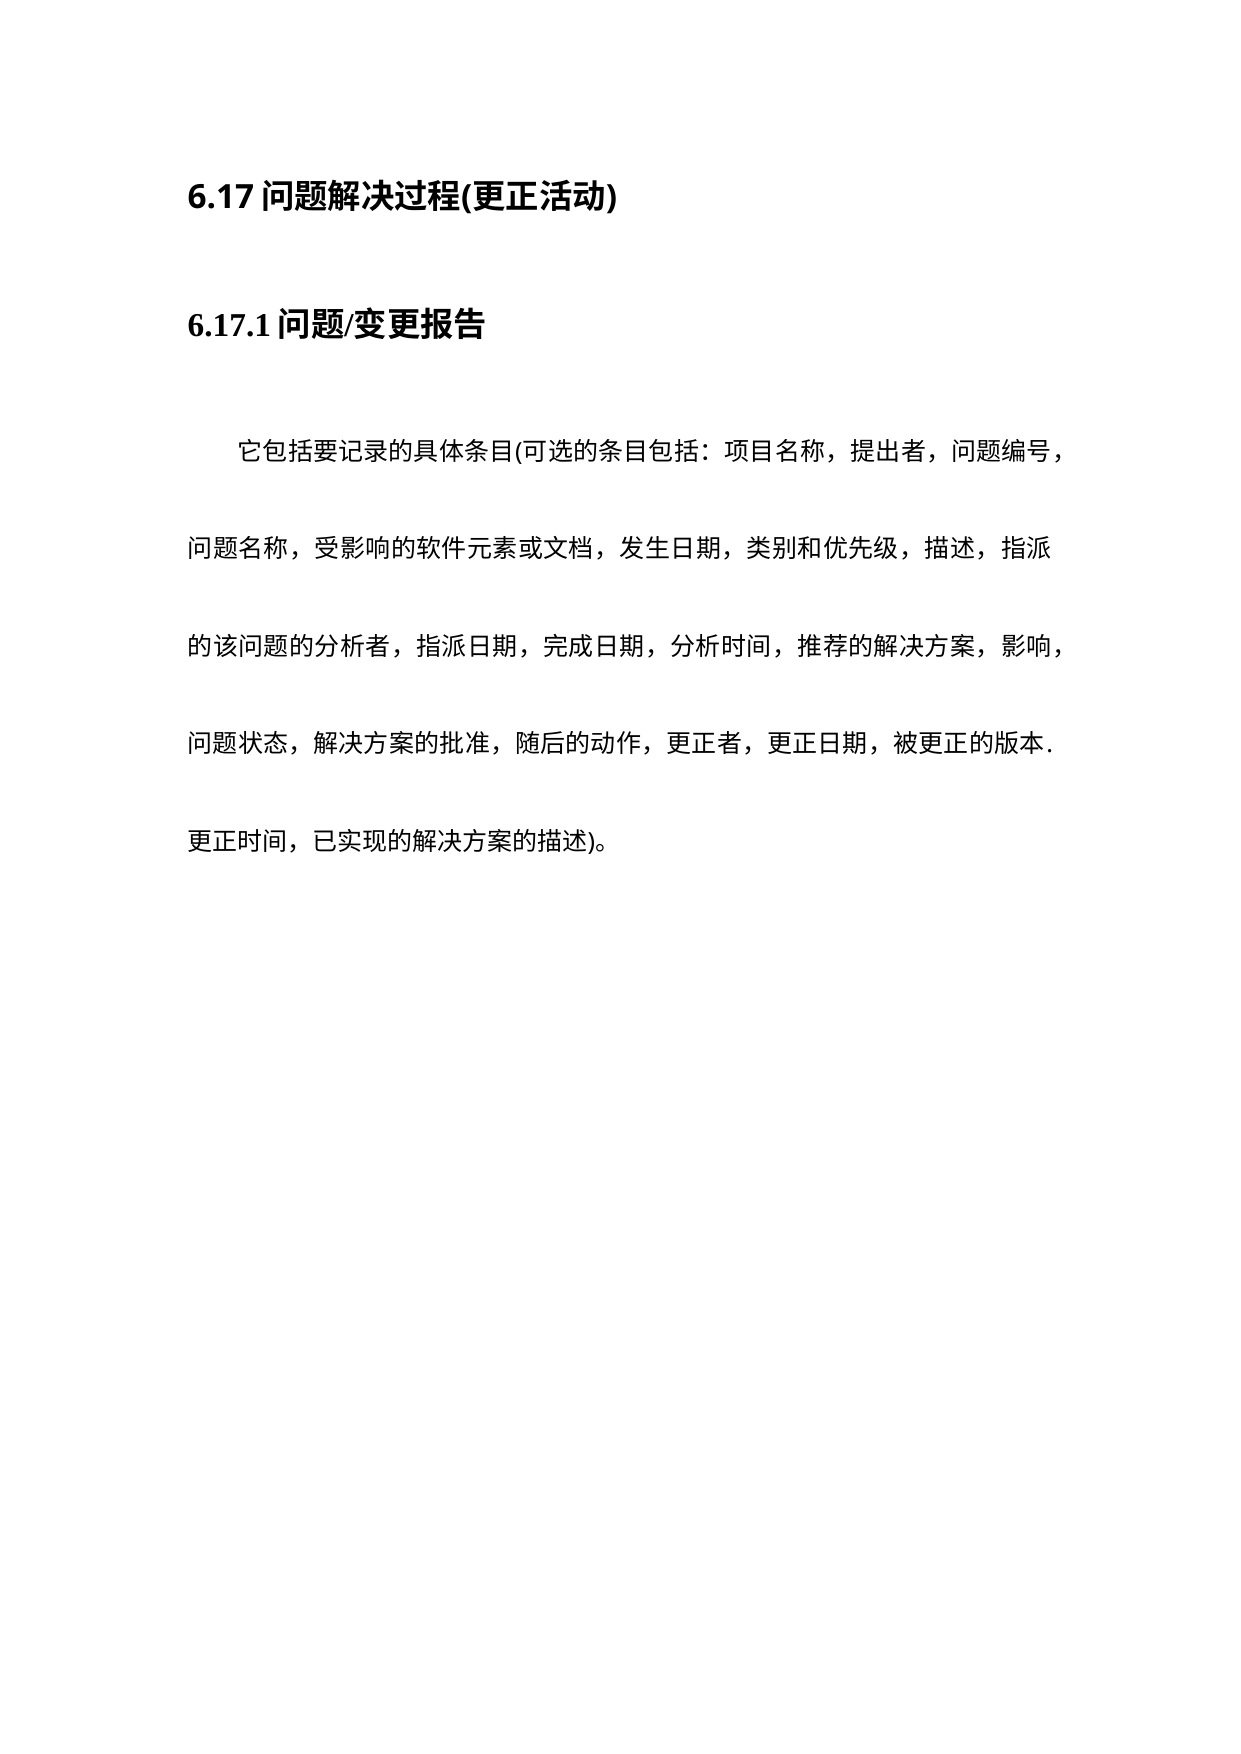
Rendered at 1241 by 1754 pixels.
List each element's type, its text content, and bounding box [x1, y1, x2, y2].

subtitle 6.17问题解决过程(更正活动) [187, 162, 1053, 227]
text 它包括要记录的具体条目(可选的条目包括：项目名称，提出者，问题编号，问题名称，受影响的软件元素或文档，发生日期，类别和优先级，描述，指派的该问题的分析者，指派日期，完成日期，分析时间，推荐的解决方案，影响，问题状态，解决方案的批准，随后的动作，更正者，更正日期，被更正的版本.更正时间，已实现的解决方案的描述)。 [187, 417, 1053, 872]
subtitle 问题/变更报告 [187, 289, 1053, 354]
